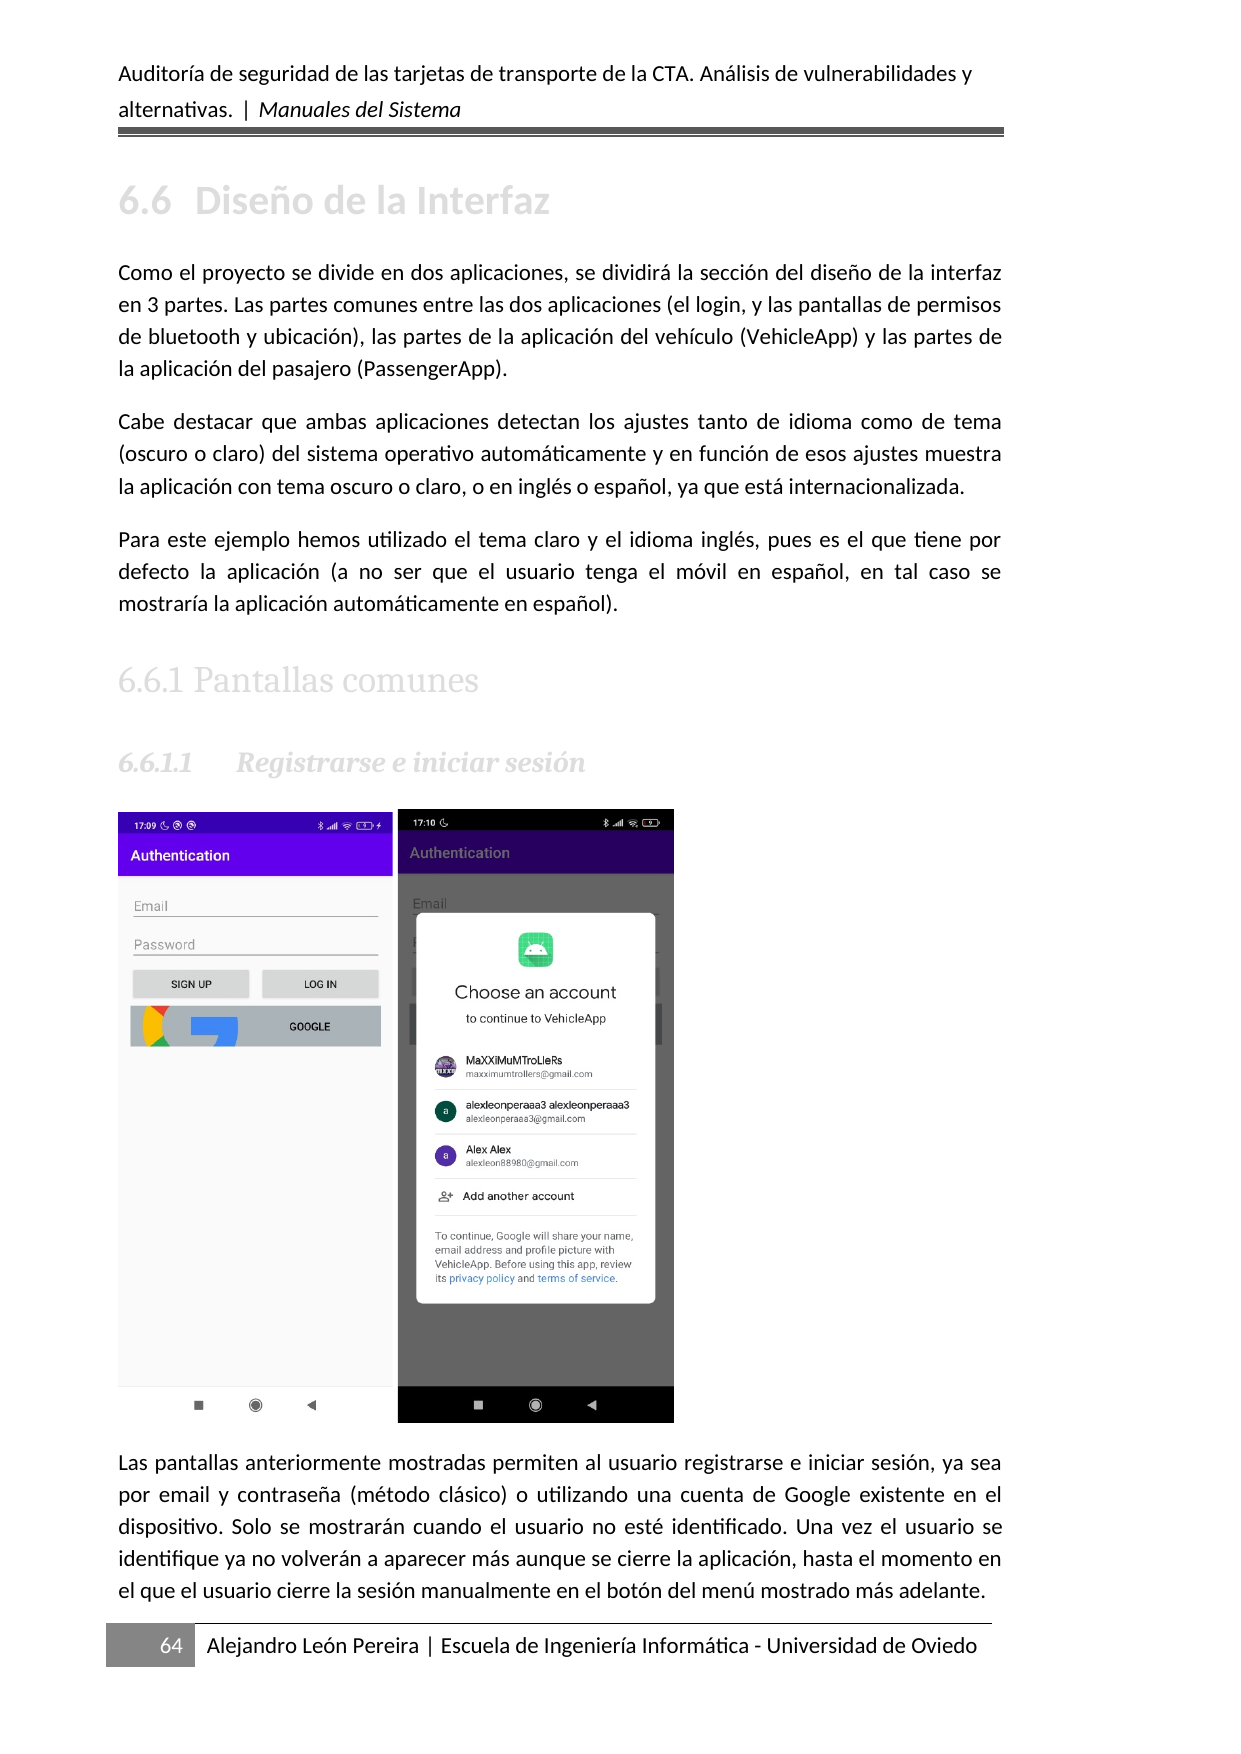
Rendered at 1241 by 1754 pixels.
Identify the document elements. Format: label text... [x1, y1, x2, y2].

subtitle Registrarse e iniciar sesión [118, 746, 1004, 779]
picture [118, 812, 393, 1423]
subtitle Diseño de la Interfaz [118, 174, 1004, 225]
picture [397, 809, 674, 1423]
text Cabe destacar que ambas aplicaciones detectan los ajustes tanto de idioma como de tema (oscuro o claro) del sistema operativo automáticamente y en función de esos ajustes muestra la aplicación con tema oscuro o claro, o en inglés o español, ya que está internacionalizada. [118, 407, 1004, 500]
subtitle Pantallas comunes [118, 659, 1004, 702]
text Para este ejemplo hemos utilizado el tema claro y el idioma inglés, pues es el que tiene por defecto la aplicación (a no ser que el usuario tenga el móvil en español, en tal caso se mostraría la aplicación automáticamente en español). [118, 525, 1004, 617]
text Las pantallas anteriormente mostradas permiten al usuario registrarse e iniciar sesión, ya sea por email y contraseña (método clásico) o utilizando una cuenta de Google existente en el dispositivo. Solo se mostrarán cuando el usuario no esté identificado. Una vez el usuario se identifique ya no volverán a aparecer más aunque se cierre la aplicación, hasta el momento en el que el usuario cierre la sesión manualmente en el botón del menú mostrado más adelante. [118, 1448, 1004, 1604]
text Como el proyecto se divide en dos aplicaciones, se dividirá la sección del diseño de la interfaz en 3 partes. Las partes comunes entre las dos aplicaciones (el login, y las pantallas de permisos de bluetooth y ubicación), las partes de la aplicación del vehículo (VehicleApp) y las partes de la aplicación del pasajero (PassengerApp). [118, 258, 1004, 382]
